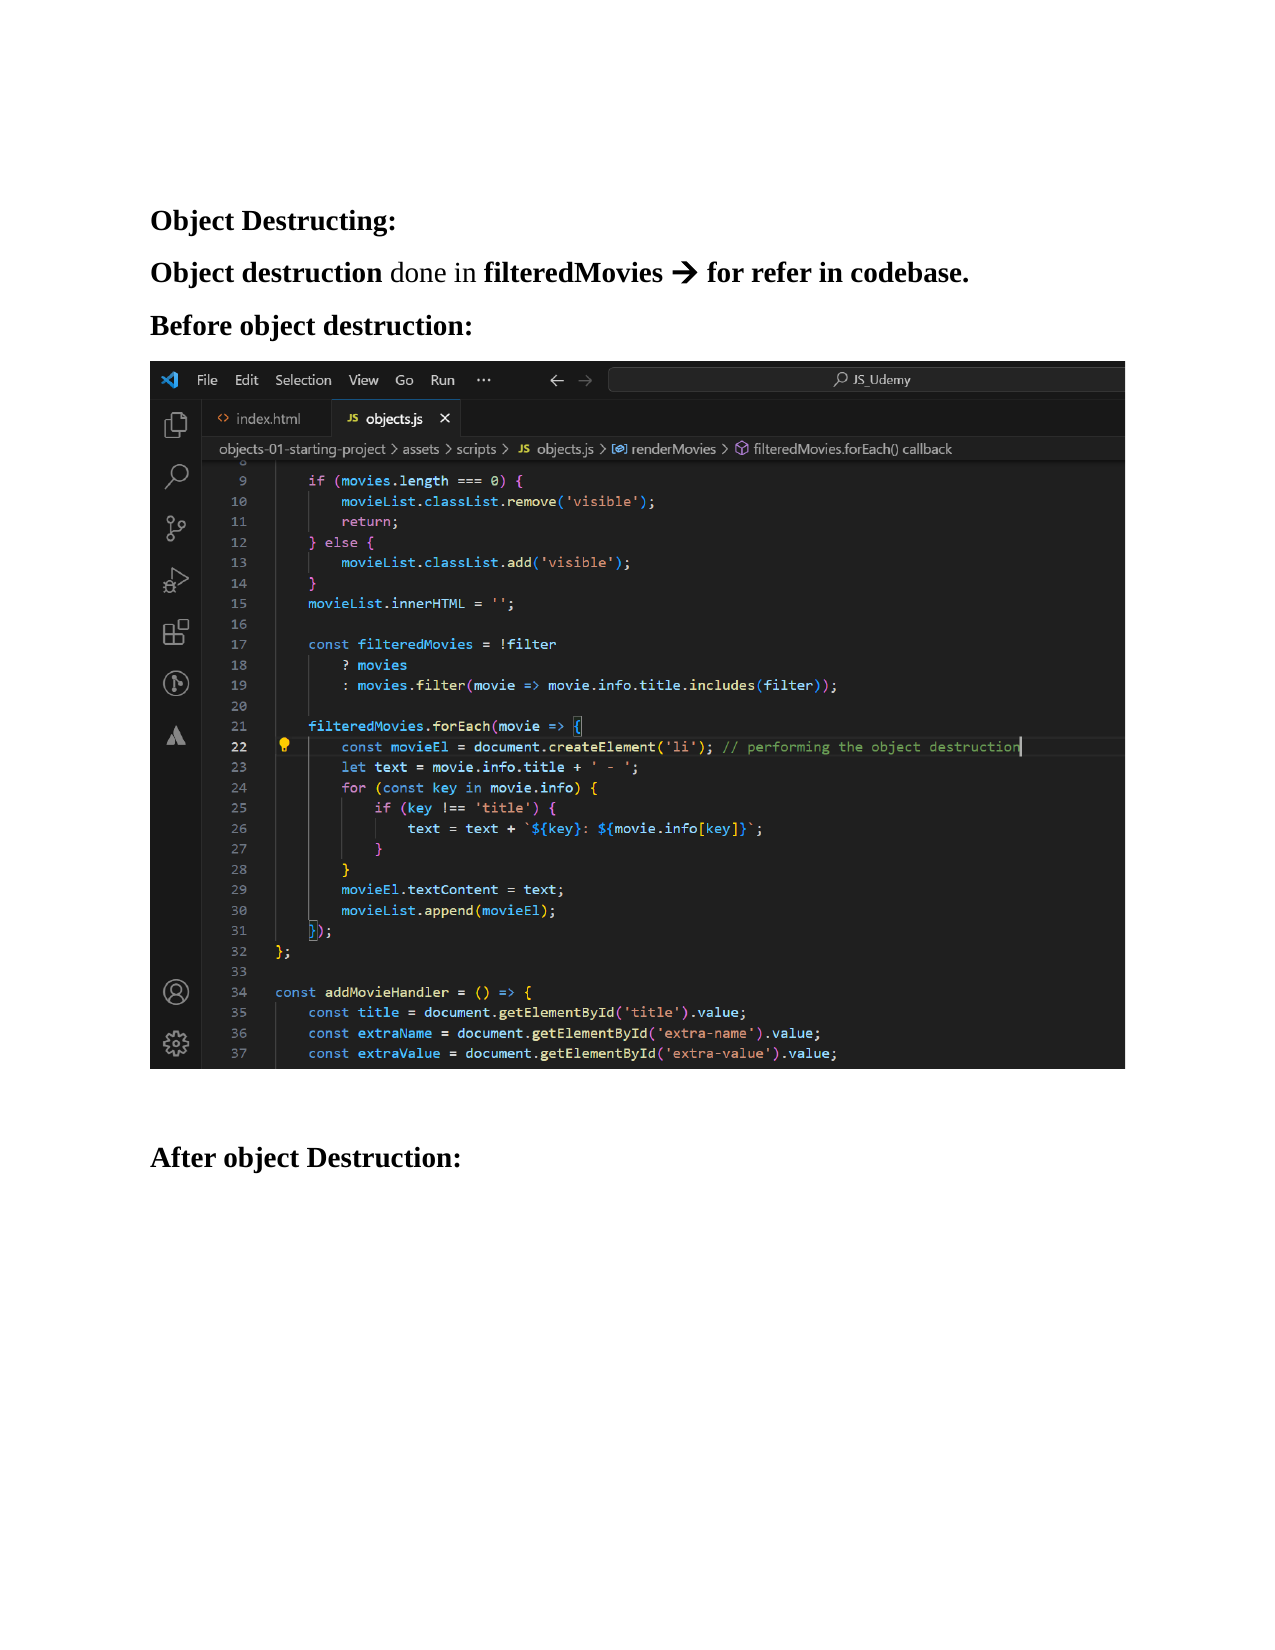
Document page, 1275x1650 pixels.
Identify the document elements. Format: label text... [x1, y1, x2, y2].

text Object destruction done in filteredMovies for refer in codebase. [150, 256, 1125, 289]
text Before object destruction: [150, 308, 1125, 342]
text After object Destruction: [150, 1140, 1125, 1174]
picture [150, 361, 1125, 1069]
text Object Destructing: [150, 203, 1125, 236]
